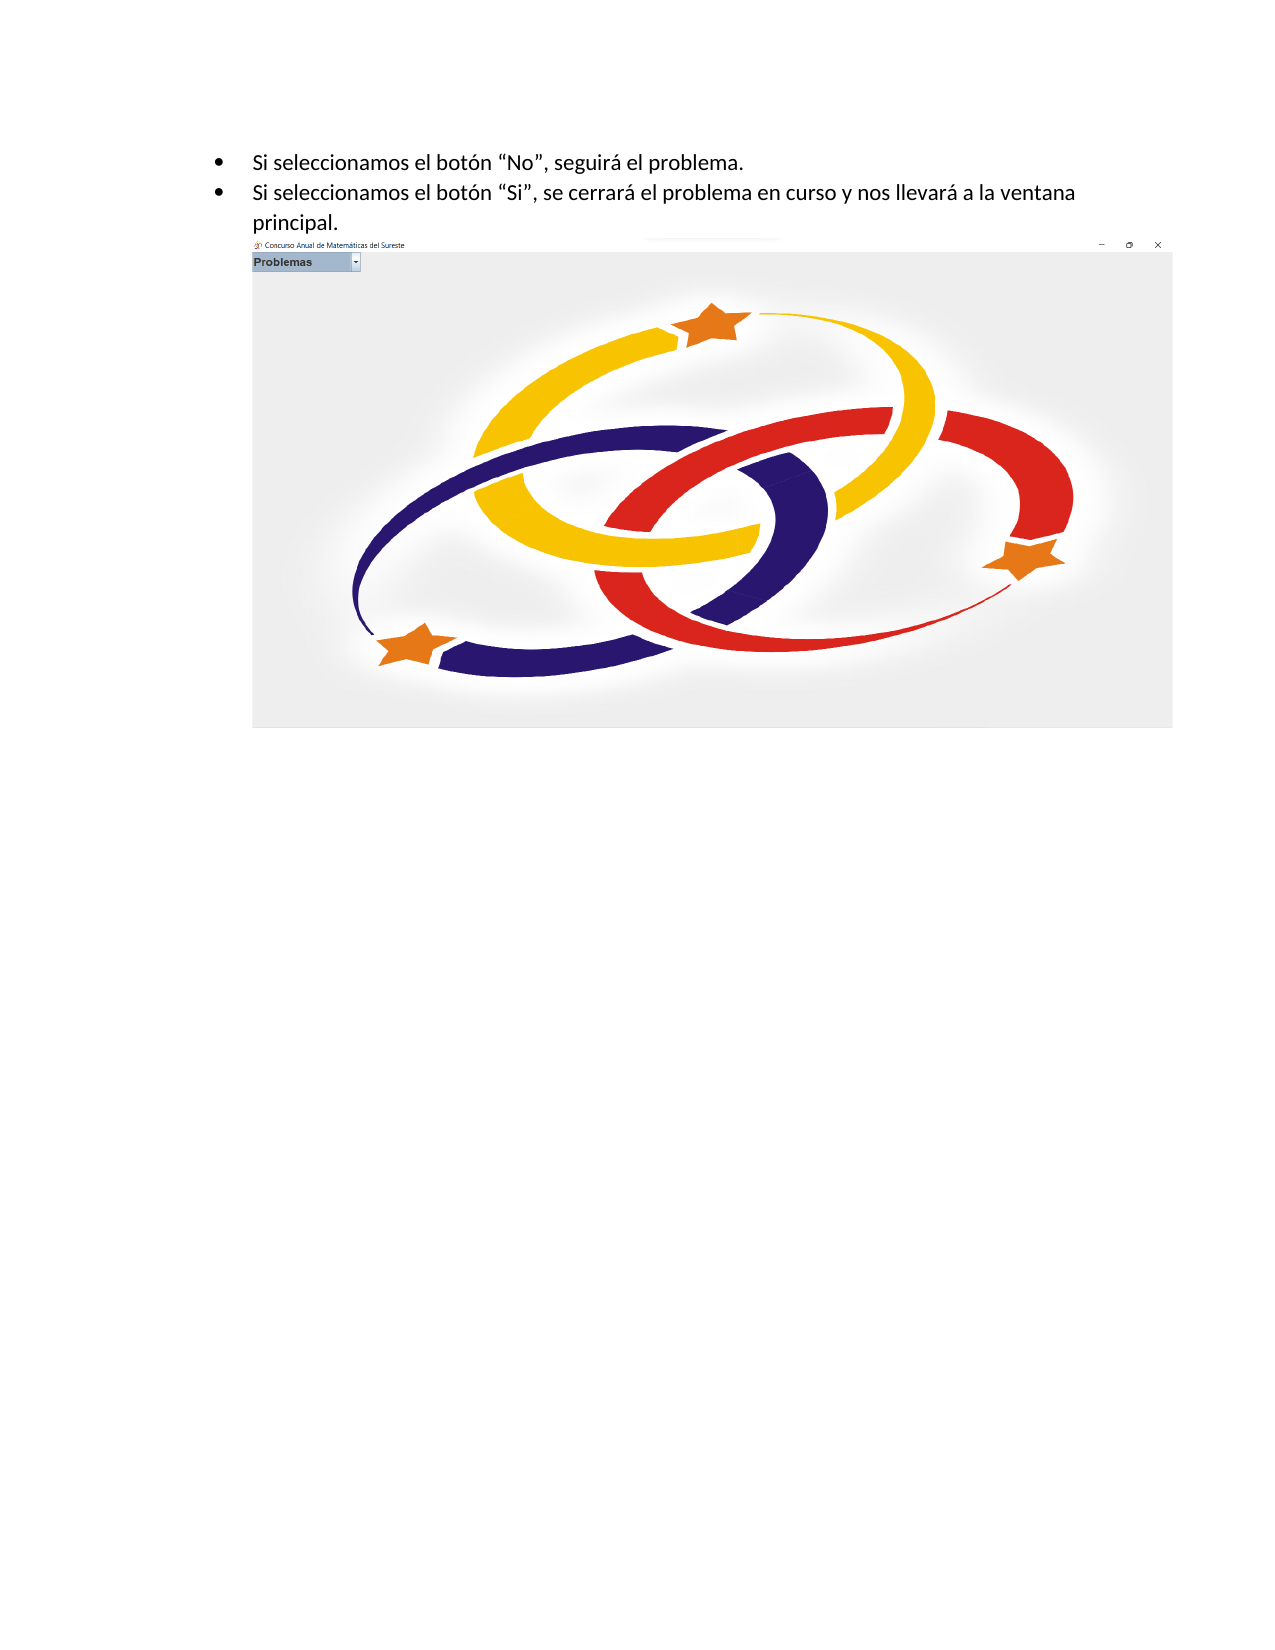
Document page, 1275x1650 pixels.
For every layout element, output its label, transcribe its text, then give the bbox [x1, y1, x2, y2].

list Si seleccionamos el botón “No”, seguirá el problema. [215, 148, 1098, 176]
picture [252, 238, 1173, 728]
list Si seleccionamos el botón “Si”, se cerrará el problema en curso y nos llevará a la ventana principal. [215, 178, 1098, 236]
